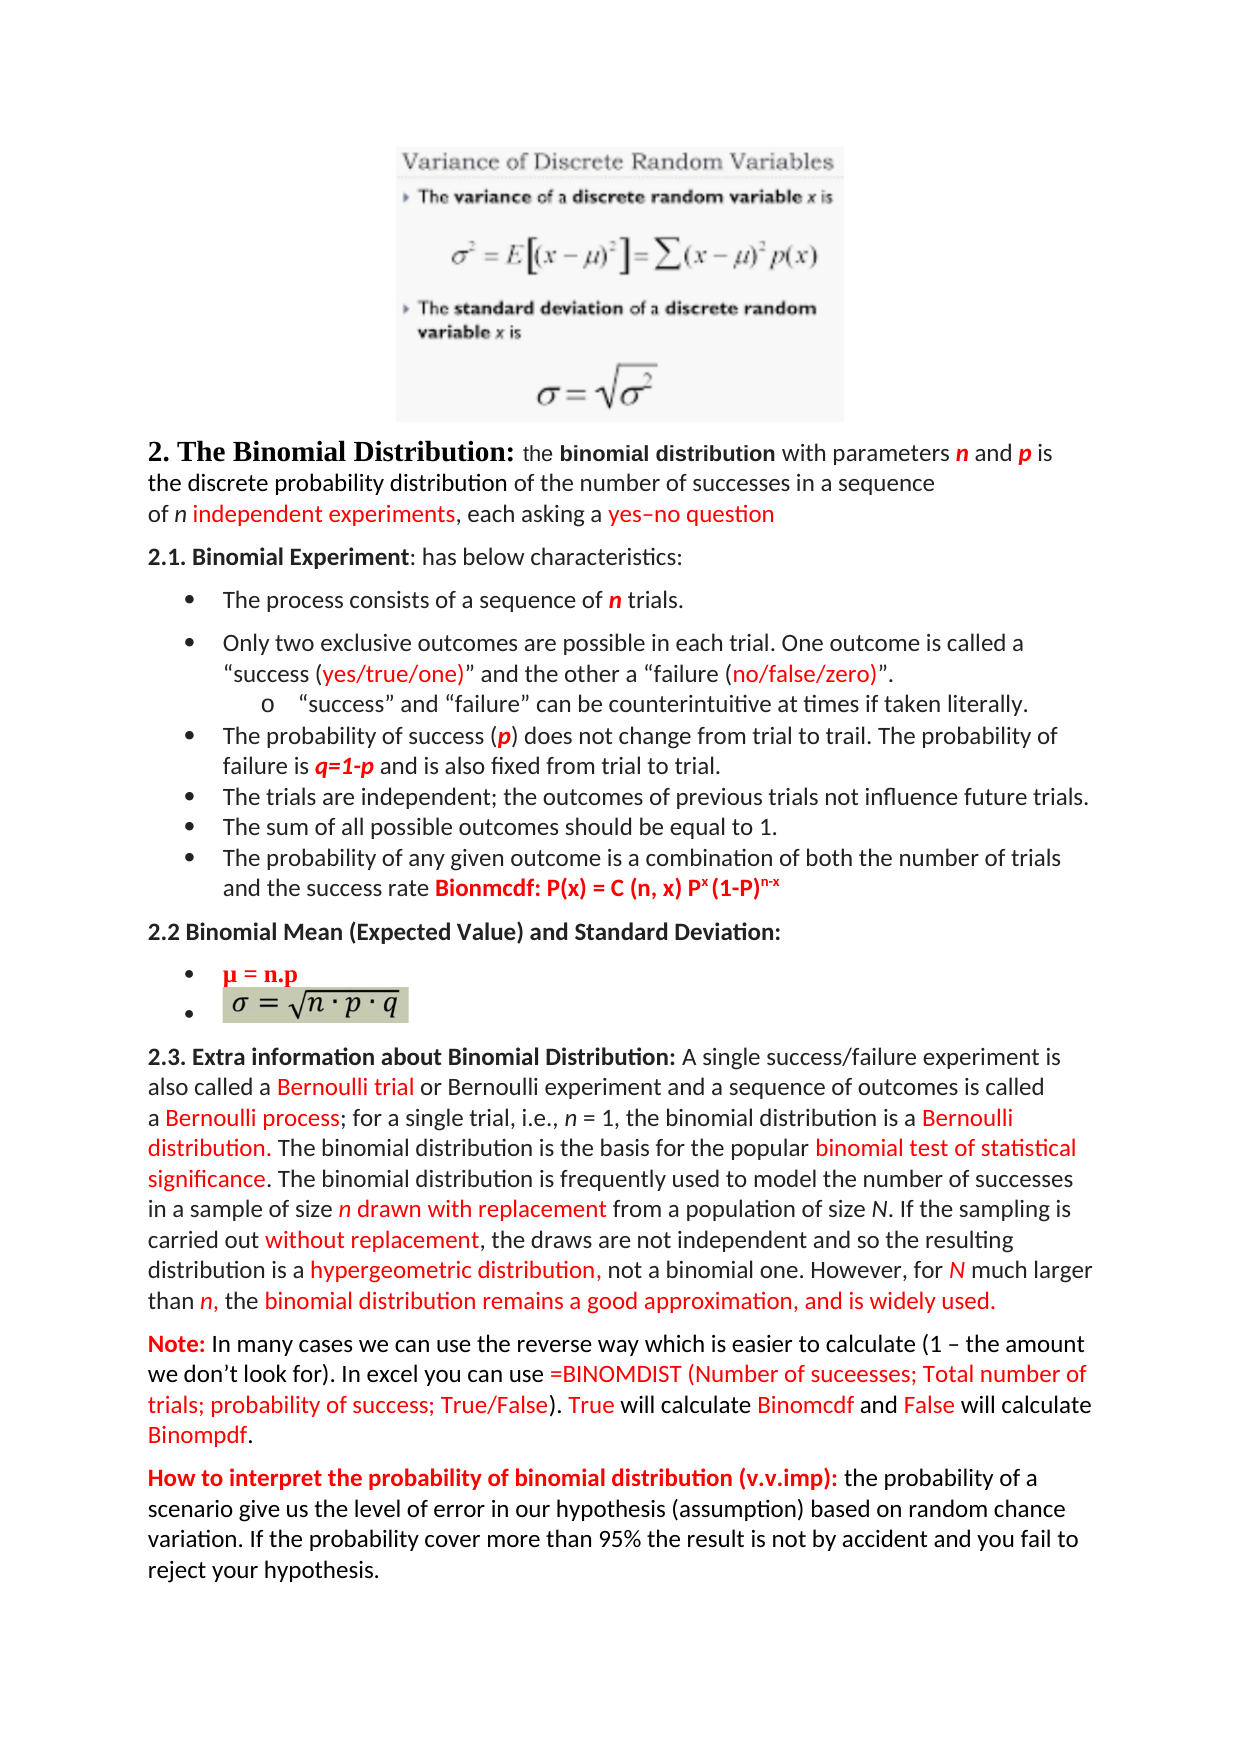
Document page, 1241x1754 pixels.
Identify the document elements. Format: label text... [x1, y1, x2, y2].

text Note: In many cases we can use the reverse way which is easier to calculate (1 – the amount we don’t look for). In excel you can use =BINOMDIST (Number of suceesses; Total number of trials; probability of success; True/False). True will calculate Binomcdf and False will calculate Binompdf. [148, 1328, 1093, 1450]
picture [396, 147, 844, 422]
list The trials are independent; the outcomes of previous trials not influence future trials. [185, 781, 1093, 812]
list The sum of all possible outcomes should be equal to 1. [185, 812, 1093, 842]
list The probability of success (p) does not change from trial to trail. The probability of failure is q=1-p and is also fixed from trial to trial. [185, 720, 1093, 781]
text 2. The Binomial Distribution: the binomial distribution with parameters n and p is the discrete probability distribution of the number of successes in a sequence of n independent experiments, each asking a yes–no question [148, 434, 1093, 529]
list The process consists of a sequence of n trials. [185, 584, 1093, 615]
list How to interpret the probability of binomial distribution (v.v.imp): the probability of a scenario give us the level of error in our hypothesis (assumption) based on random chance variation. If the probability cover more than 95% the result is not by accident and you fail to reject your hypothesis. [148, 1463, 1093, 1585]
picture [222, 987, 409, 1023]
list “success” and “failure” can be counterintuitive at times if taken literally. [260, 688, 1093, 720]
list The probability of any given outcome is a combination of both the number of trials and the success rate Bionmcdf: P(x) = C (n, x) Px (1-P)n-x [185, 842, 1093, 903]
text 2.2 Binomial Mean (Expected Value) and Standard Deviation: [148, 916, 1093, 946]
list Only two exclusive outcomes are possible in each trial. One outcome is called a “success (yes/true/one)” and the other a “failure (no/false/zero)”. [185, 627, 1093, 688]
text 2.3. Extra information about Binomial Distribution: A single success/failure experiment is also called a Bernoulli trial or Bernoulli experiment and a sequence of outcomes is called a Bernoulli process; for a single trial, i.e., n = 1, the binomial distribution is a Bernoulli distribution. The binomial distribution is the basis for the popular binomial test of statistical significance. The binomial distribution is frequently used to model the number of successes in a sample of size n drawn with replacement from a population of size N. If the sampling is carried out without replacement, the draws are not independent and so the resulting distribution is a hypergeometric distribution, not a binomial one. However, for N much larger than n, the binomial distribution remains a good approximation, and is widely used. [148, 1041, 1093, 1316]
list µ = n.p [185, 959, 1093, 987]
text 2.1. Binomial Experiment: has below characteristics: [148, 541, 1093, 572]
